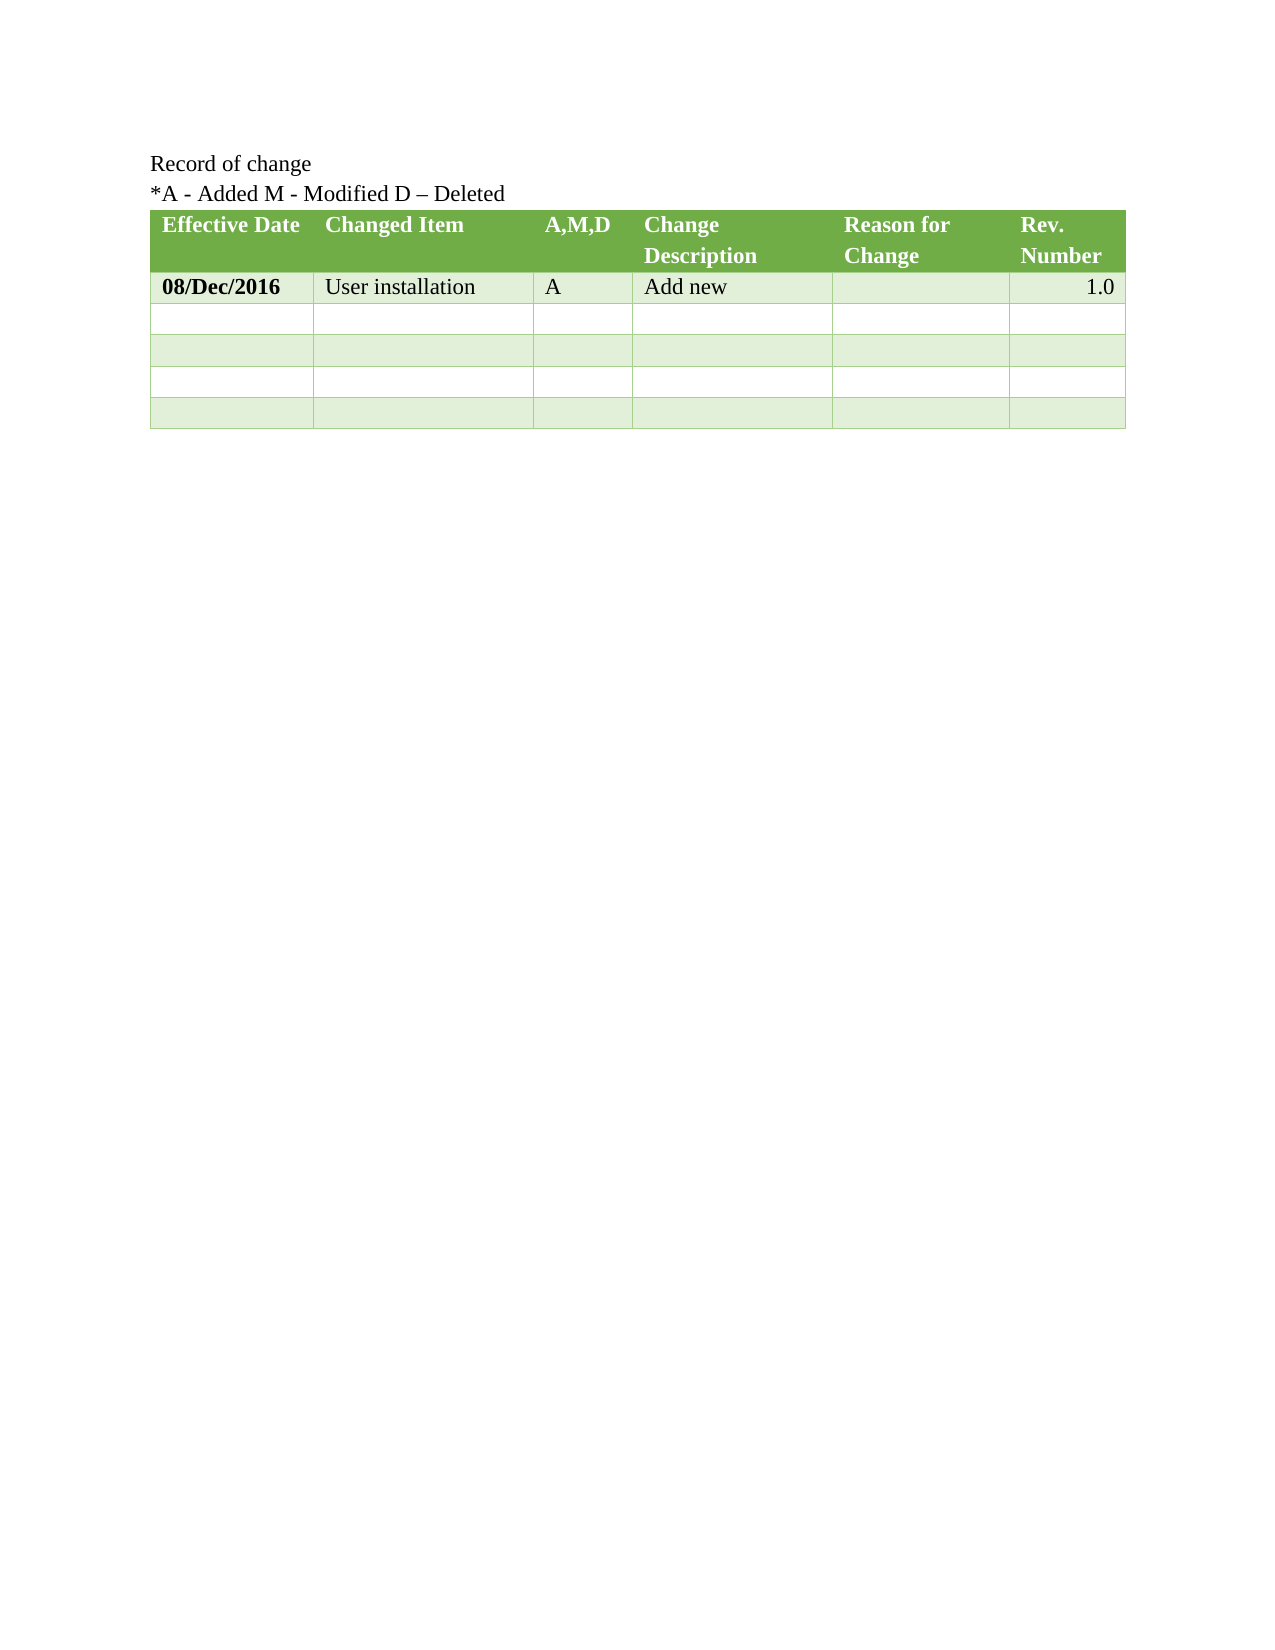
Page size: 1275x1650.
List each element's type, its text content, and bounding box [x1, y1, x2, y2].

table_cell [314, 304, 533, 334]
table_cell [534, 335, 632, 366]
table_header Effective Date [151, 211, 313, 272]
table_header A,M,D [534, 211, 632, 272]
table_cell [833, 398, 1009, 428]
table_header Rev. Number [1010, 211, 1125, 272]
table_cell [833, 304, 1009, 334]
table_cell User installation [314, 273, 533, 303]
table_cell [534, 398, 632, 428]
table_cell 08/Dec/2016 [151, 273, 313, 303]
table_header Change Description [633, 211, 832, 272]
table_header Reason for Change [833, 211, 1009, 272]
table_cell [833, 273, 1009, 303]
table_cell [151, 335, 313, 366]
table_cell [1010, 335, 1125, 366]
table_cell [151, 304, 313, 334]
text *A - Added M - Modified D – Deleted [150, 180, 1125, 207]
table_cell [534, 367, 632, 397]
table_cell [633, 304, 832, 334]
table_cell [151, 367, 313, 397]
table_cell Add new [633, 273, 832, 303]
table_header Changed Item [314, 211, 533, 272]
table_cell [833, 335, 1009, 366]
table_cell [833, 367, 1009, 397]
text Record of change [150, 150, 1125, 176]
table_cell [633, 367, 832, 397]
table_cell [1010, 304, 1125, 334]
table_cell A [534, 273, 632, 303]
table_cell 1.0 [1010, 273, 1125, 303]
table_cell [534, 304, 632, 334]
table_cell [633, 335, 832, 366]
table_cell [633, 398, 832, 428]
table_cell [151, 398, 313, 428]
table_cell [314, 335, 533, 366]
table_cell [314, 367, 533, 397]
table_cell [1010, 367, 1125, 397]
table_cell [314, 398, 533, 428]
table_cell [1010, 398, 1125, 428]
